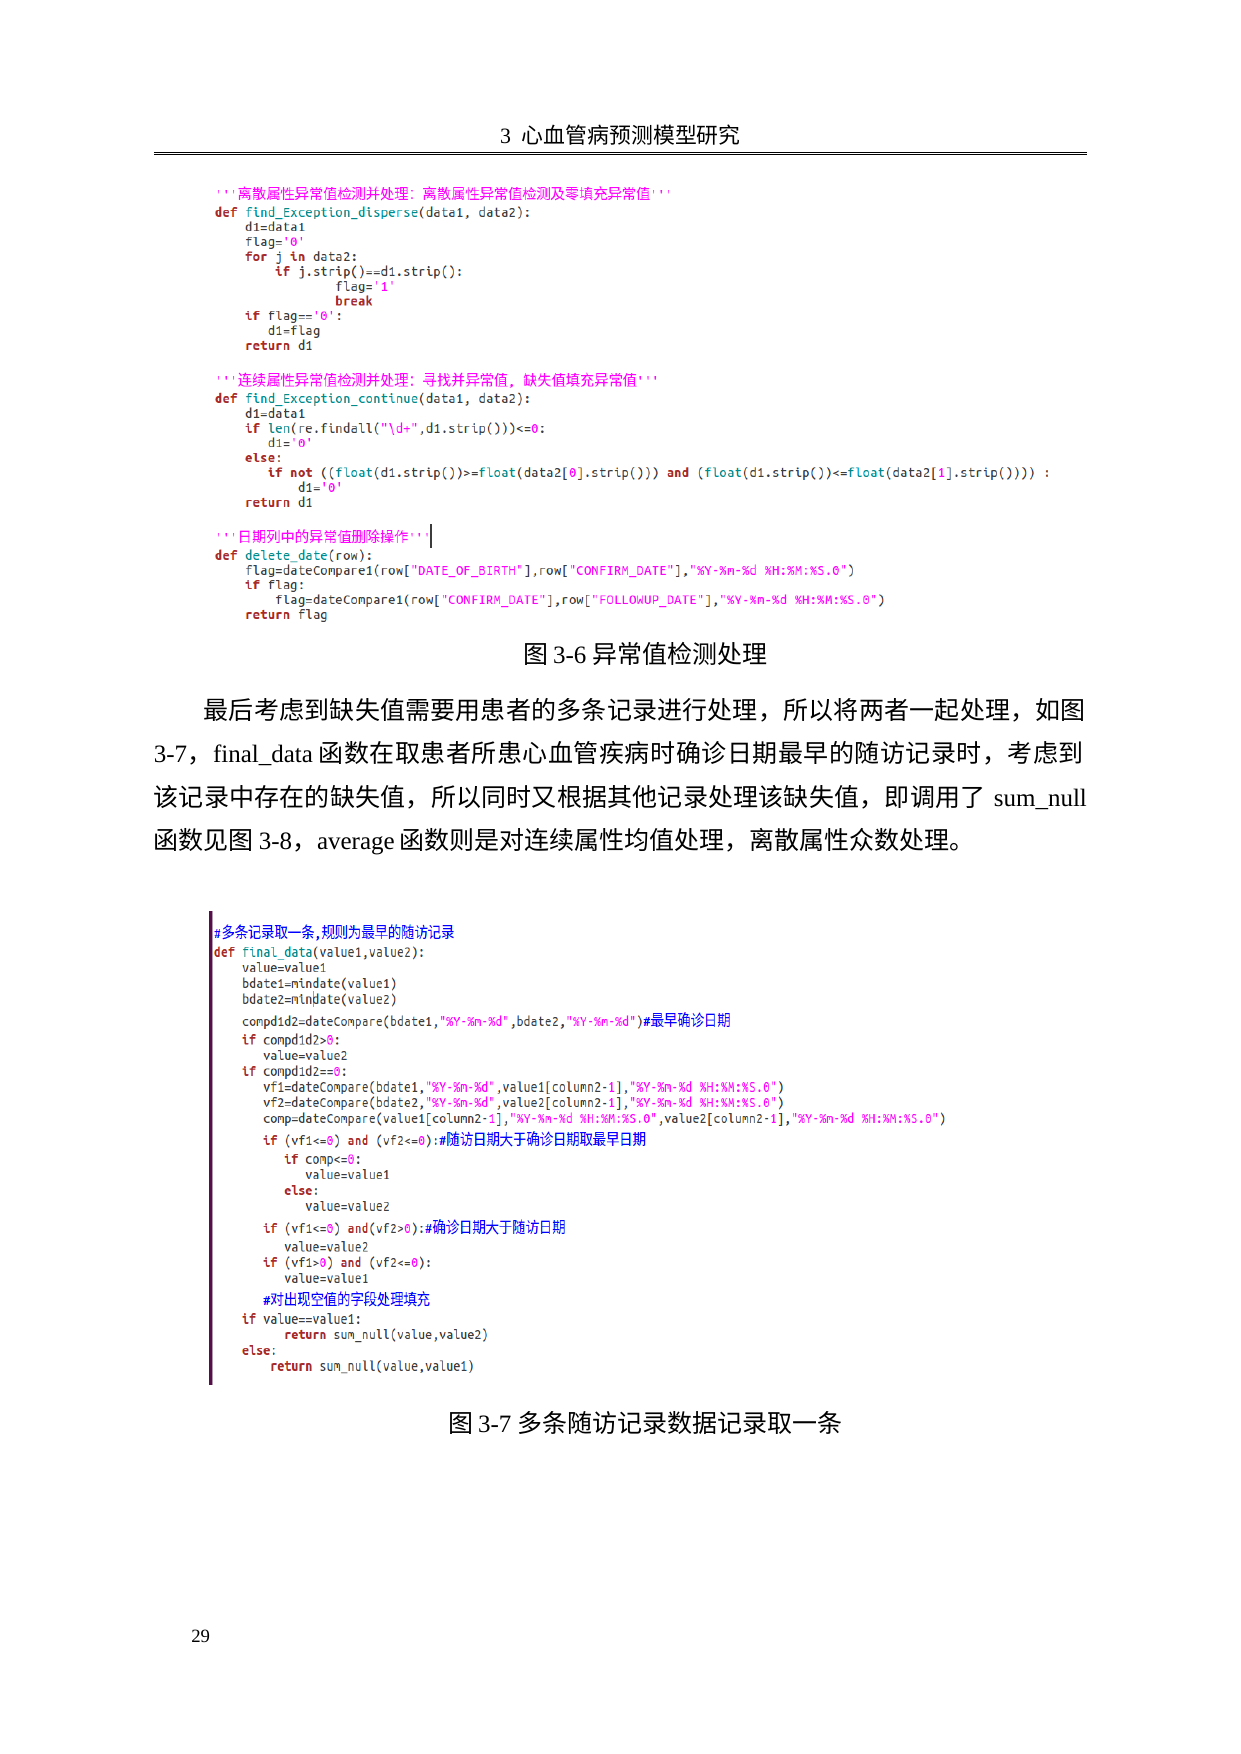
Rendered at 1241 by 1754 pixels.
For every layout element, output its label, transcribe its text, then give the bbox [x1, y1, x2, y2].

text 最后考虑到缺失值需要用患者的多条记录进行处理，所以将两者一起处理，如图3-7，final_data函数在取患者所患心血管疾病时确诊日期最早的随访记录时，考虑到该记录中存在的缺失值，所以同时又根据其他记录处理该缺失值，即调用了sum_null函数见图3-8，average函数则是对连续属性均值处理，离散属性众数处理。 [153, 691, 1087, 857]
text 图3-6 异常值检测处理 [153, 634, 1087, 671]
text 图3-7 多条随访记录数据记录取一条 [153, 1403, 1087, 1439]
picture [209, 911, 1081, 1385]
picture [213, 177, 1078, 629]
